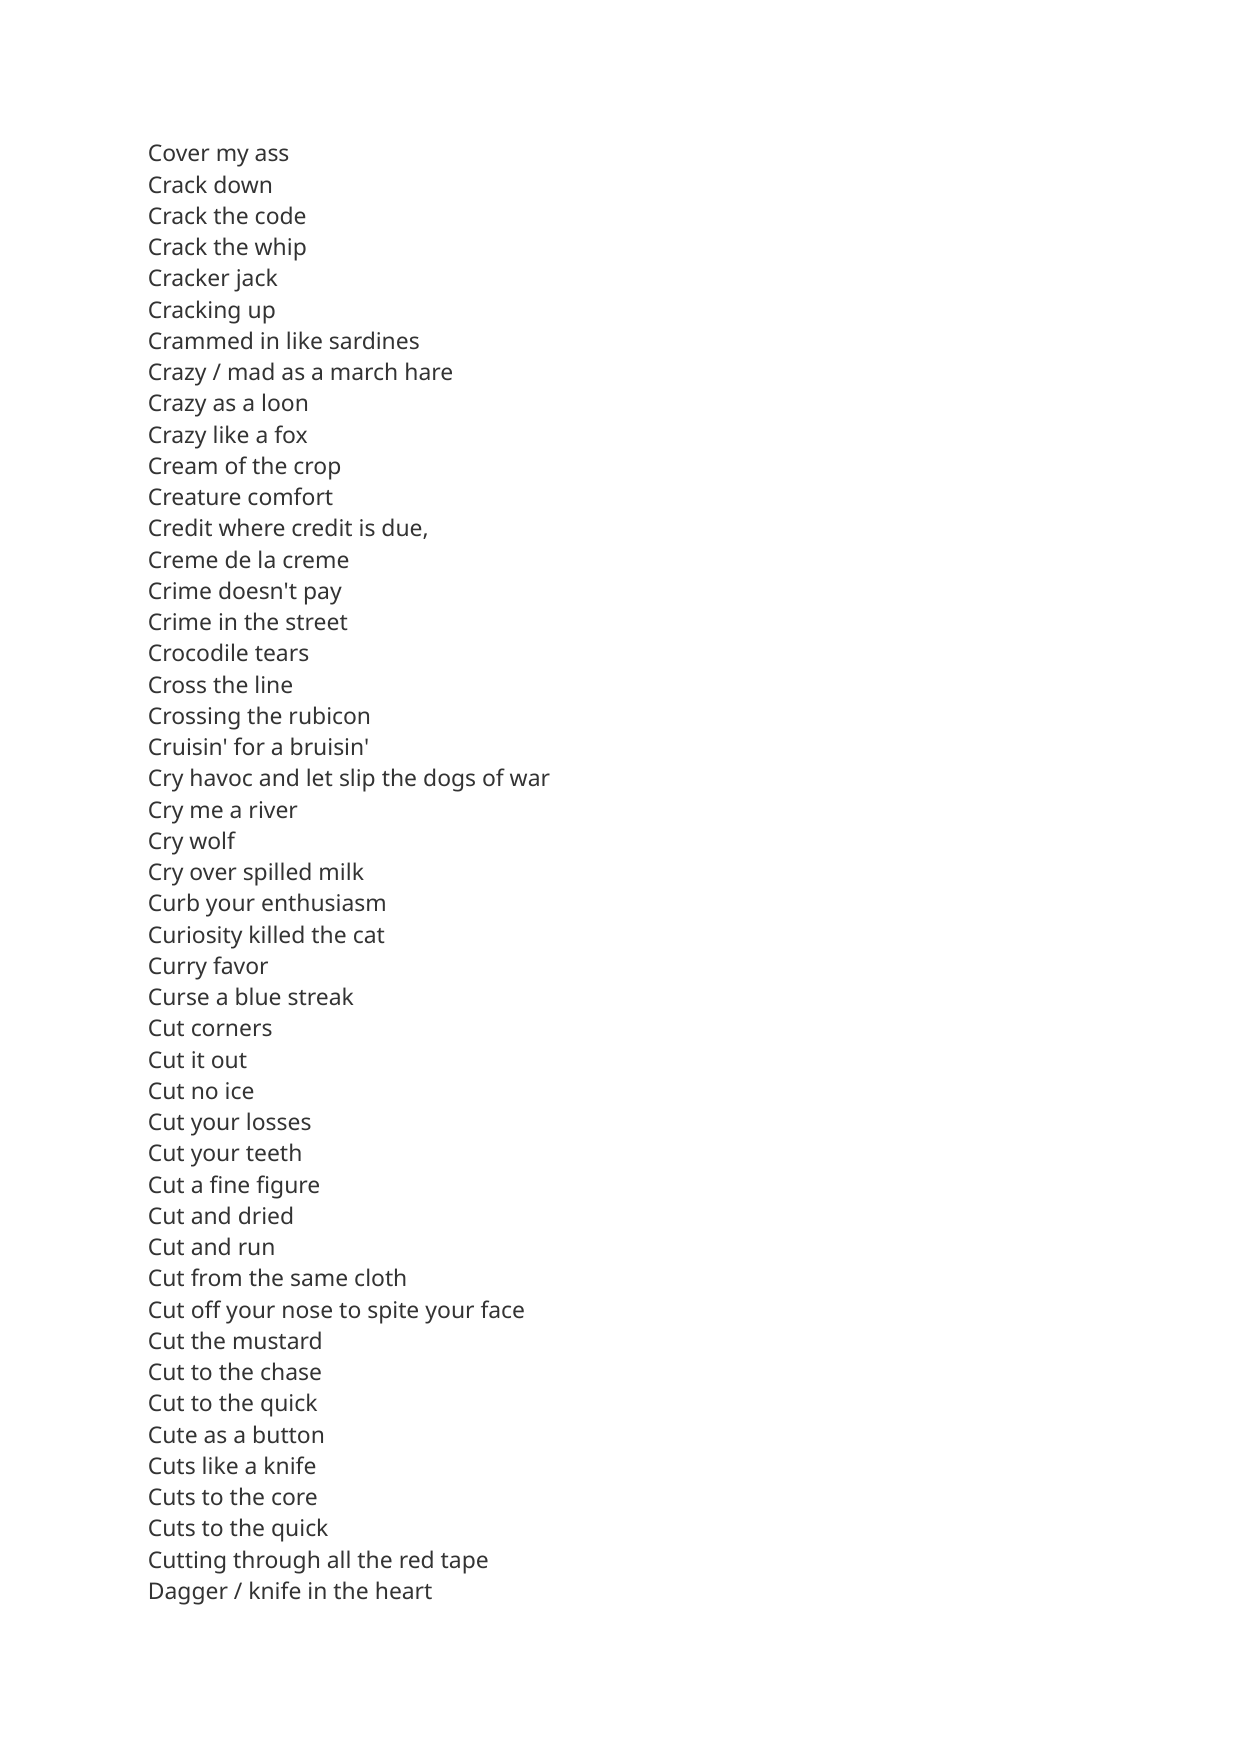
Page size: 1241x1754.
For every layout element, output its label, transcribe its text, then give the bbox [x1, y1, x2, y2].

text Cracking up [148, 298, 1093, 323]
text Cut your teeth [148, 1142, 1093, 1167]
text Creme de la creme [148, 548, 1093, 573]
text Cry over spilled milk [148, 861, 1093, 886]
text Dagger / knife in the heart [148, 1579, 1093, 1604]
text Cut corners [148, 1017, 1093, 1042]
text Cut off your nose to spite your face [148, 1298, 1093, 1323]
text Crazy like a fox [148, 423, 1093, 448]
text Cruisin' for a bruisin' [148, 736, 1093, 761]
text Cut from the same cloth [148, 1267, 1093, 1292]
text Curiosity killed the cat [148, 923, 1093, 948]
text Cut the mustard [148, 1329, 1093, 1354]
text Curse a blue streak [148, 986, 1093, 1011]
text Crammed in like sardines [148, 329, 1093, 354]
text Cutting through all the red tape [148, 1548, 1093, 1573]
text Cuts like a knife [148, 1454, 1093, 1479]
text Cry me a river [148, 798, 1093, 823]
text Cross the line [148, 673, 1093, 698]
text Crazy / mad as a march hare [148, 361, 1093, 386]
text Cuts to the core [148, 1486, 1093, 1511]
text Cry wolf [148, 829, 1093, 854]
text Cut to the quick [148, 1392, 1093, 1417]
text Crossing the rubicon [148, 704, 1093, 729]
text Cuts to the quick [148, 1517, 1093, 1542]
text Creature comfort [148, 486, 1093, 511]
text Crazy as a loon [148, 392, 1093, 417]
text Crocodile tears [148, 642, 1093, 667]
text Cut no ice [148, 1079, 1093, 1104]
text Crack down [148, 173, 1093, 198]
text Cut to the chase [148, 1361, 1093, 1386]
text Cute as a button [148, 1423, 1093, 1448]
text Cut it out [148, 1048, 1093, 1073]
text Crack the whip [148, 236, 1093, 261]
text Credit where credit is due, [148, 517, 1093, 542]
text Crime in the street [148, 611, 1093, 636]
text Curb your enthusiasm [148, 892, 1093, 917]
text Crime doesn't pay [148, 579, 1093, 604]
text Cut and dried [148, 1204, 1093, 1229]
text Cut your losses [148, 1111, 1093, 1136]
text Cream of the crop [148, 454, 1093, 479]
text Cracker jack [148, 267, 1093, 292]
text Curry favor [148, 954, 1093, 979]
text Cry havoc and let slip the dogs of war [148, 767, 1093, 792]
text Crack the code [148, 204, 1093, 229]
text Cut a fine figure [148, 1173, 1093, 1198]
text Cut and run [148, 1236, 1093, 1261]
text Cover my ass [148, 142, 1093, 167]
